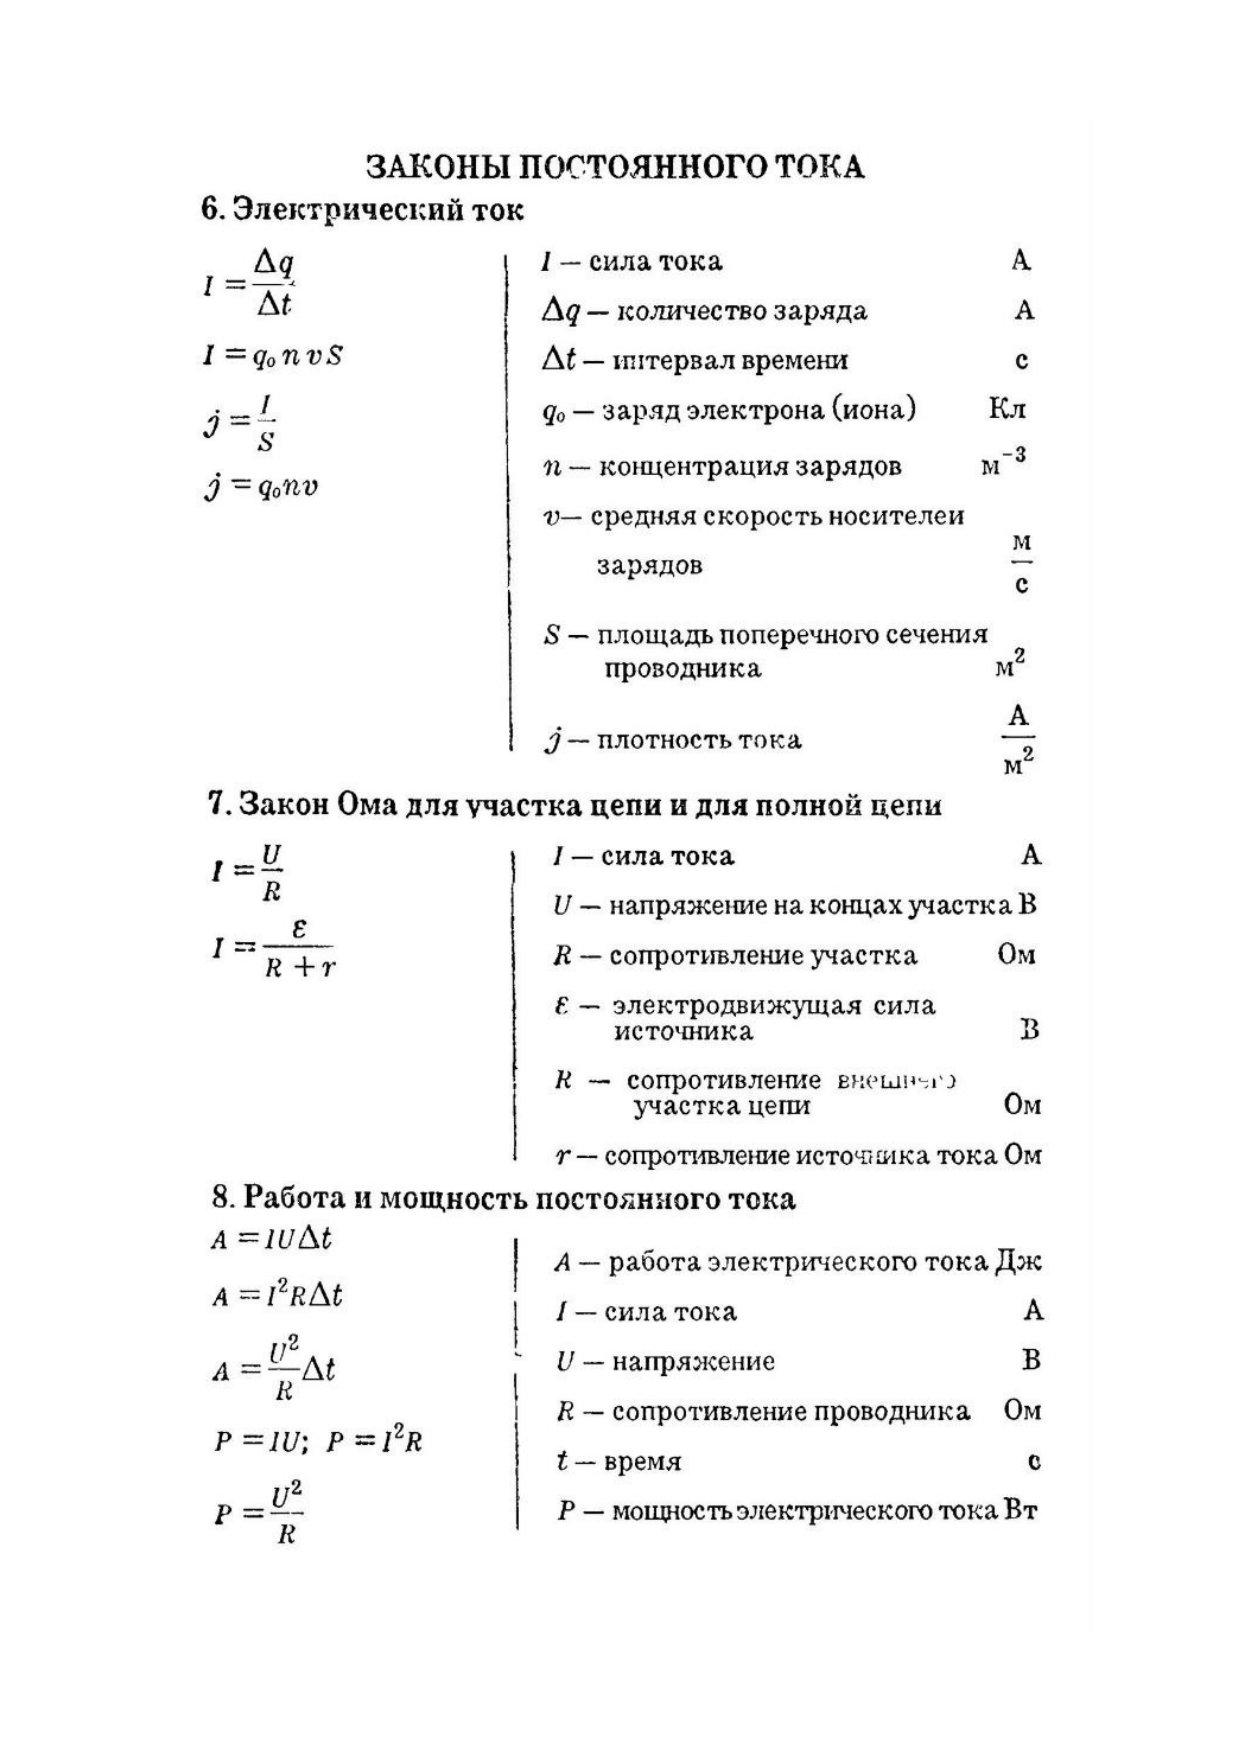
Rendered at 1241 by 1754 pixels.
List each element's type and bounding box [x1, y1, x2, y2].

picture [177, 118, 1092, 1636]
